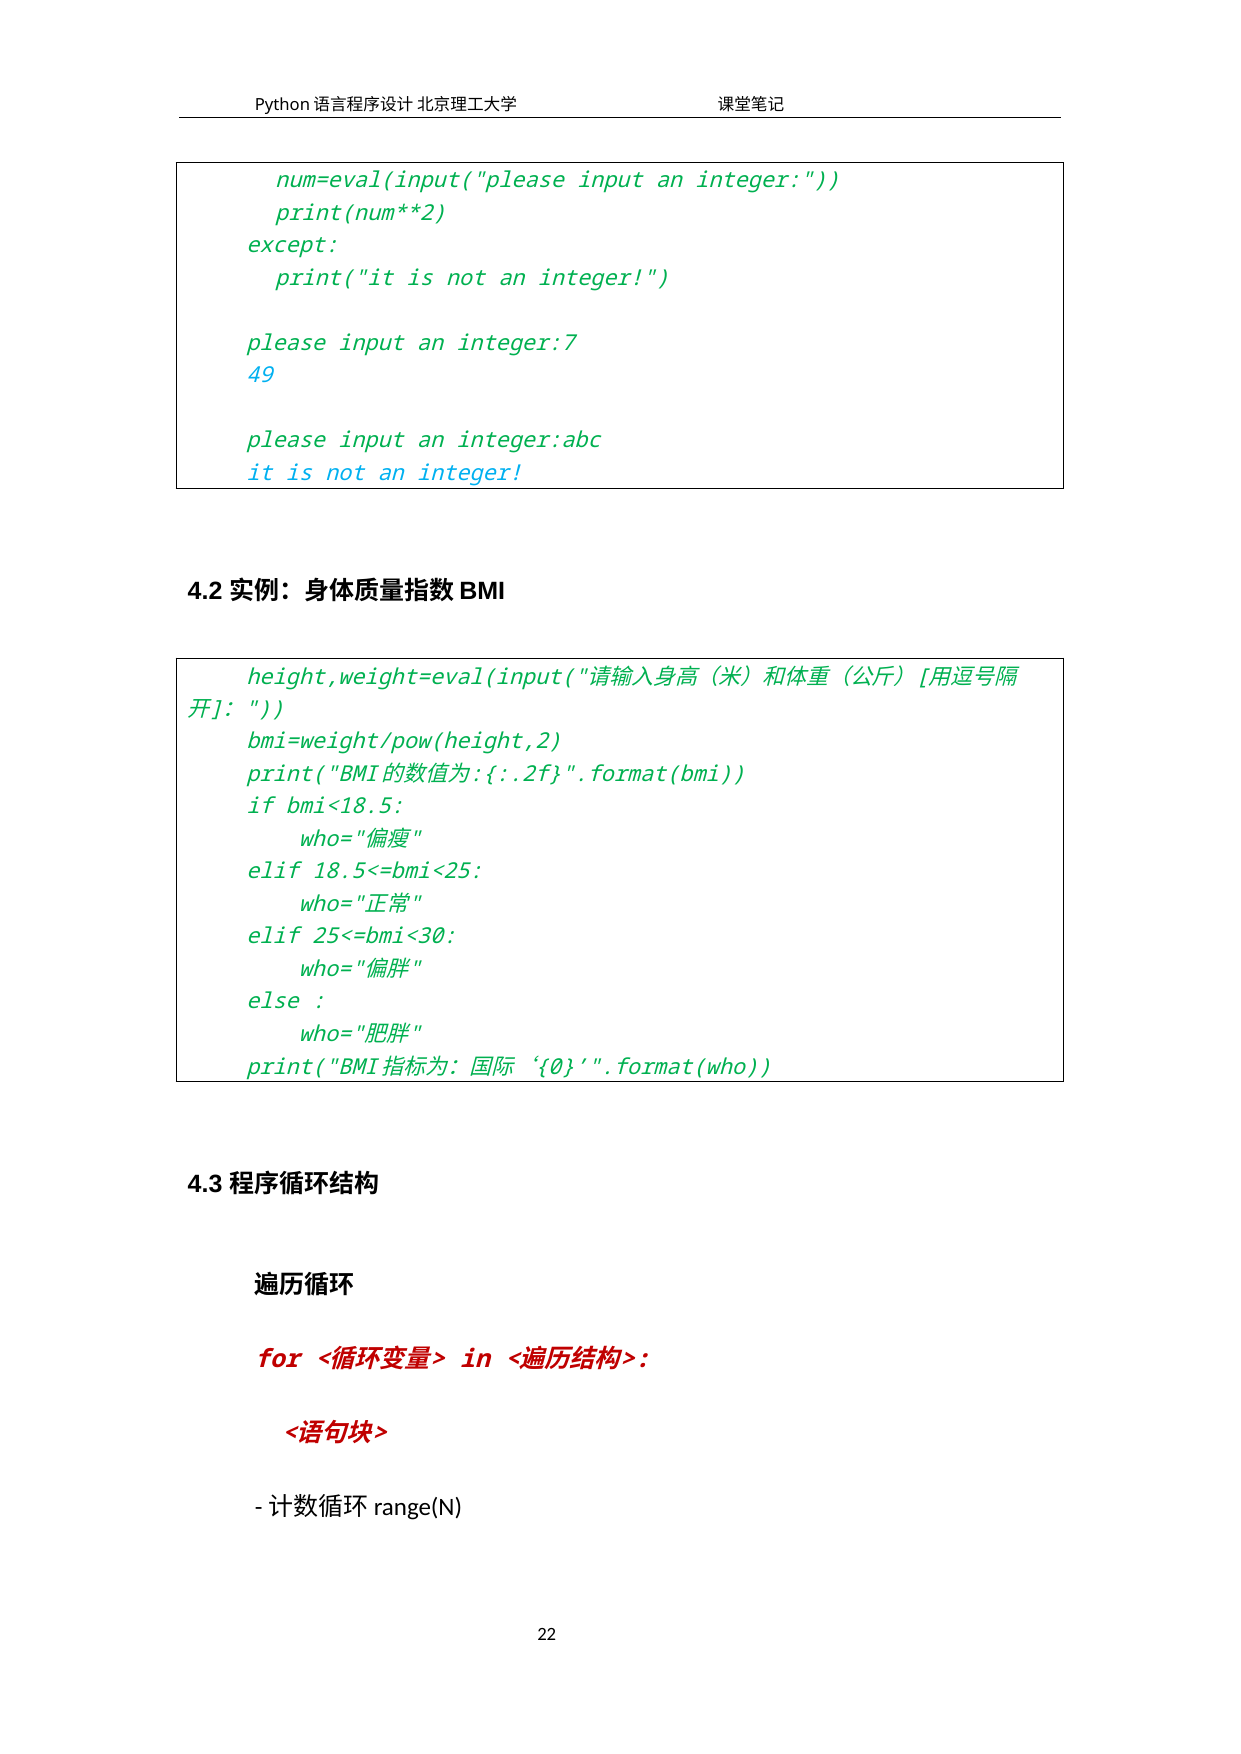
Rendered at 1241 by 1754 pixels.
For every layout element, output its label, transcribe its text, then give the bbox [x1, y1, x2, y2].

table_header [177, 163, 1063, 488]
table_header height,weight=eval(input("请输入身高（米）和体重（公斤）[用逗号隔开]：")) bmi=weight/pow(height,2) print("BMI的数值为:{:.2f}".format(bmi)) if bmi<18.5: who="偏瘦" elif 18.5<=bmi<25: who="正常" elif 25<=bmi<30: who="偏胖" else : who="肥胖" print("BMI指标为：国际‘{0}’".format(who)) [177, 659, 1063, 1081]
text for <循环变量> in <遍历结构>: [187, 1324, 1053, 1389]
text - 计数循环 range(N) [187, 1472, 1053, 1537]
text <语句块> [187, 1398, 1053, 1463]
subtitle 4.3 程序循环结构 [187, 1149, 1053, 1214]
text 遍历循环 [187, 1250, 1053, 1315]
subtitle 4.2 实例：身体质量指数BMI [187, 556, 1053, 621]
